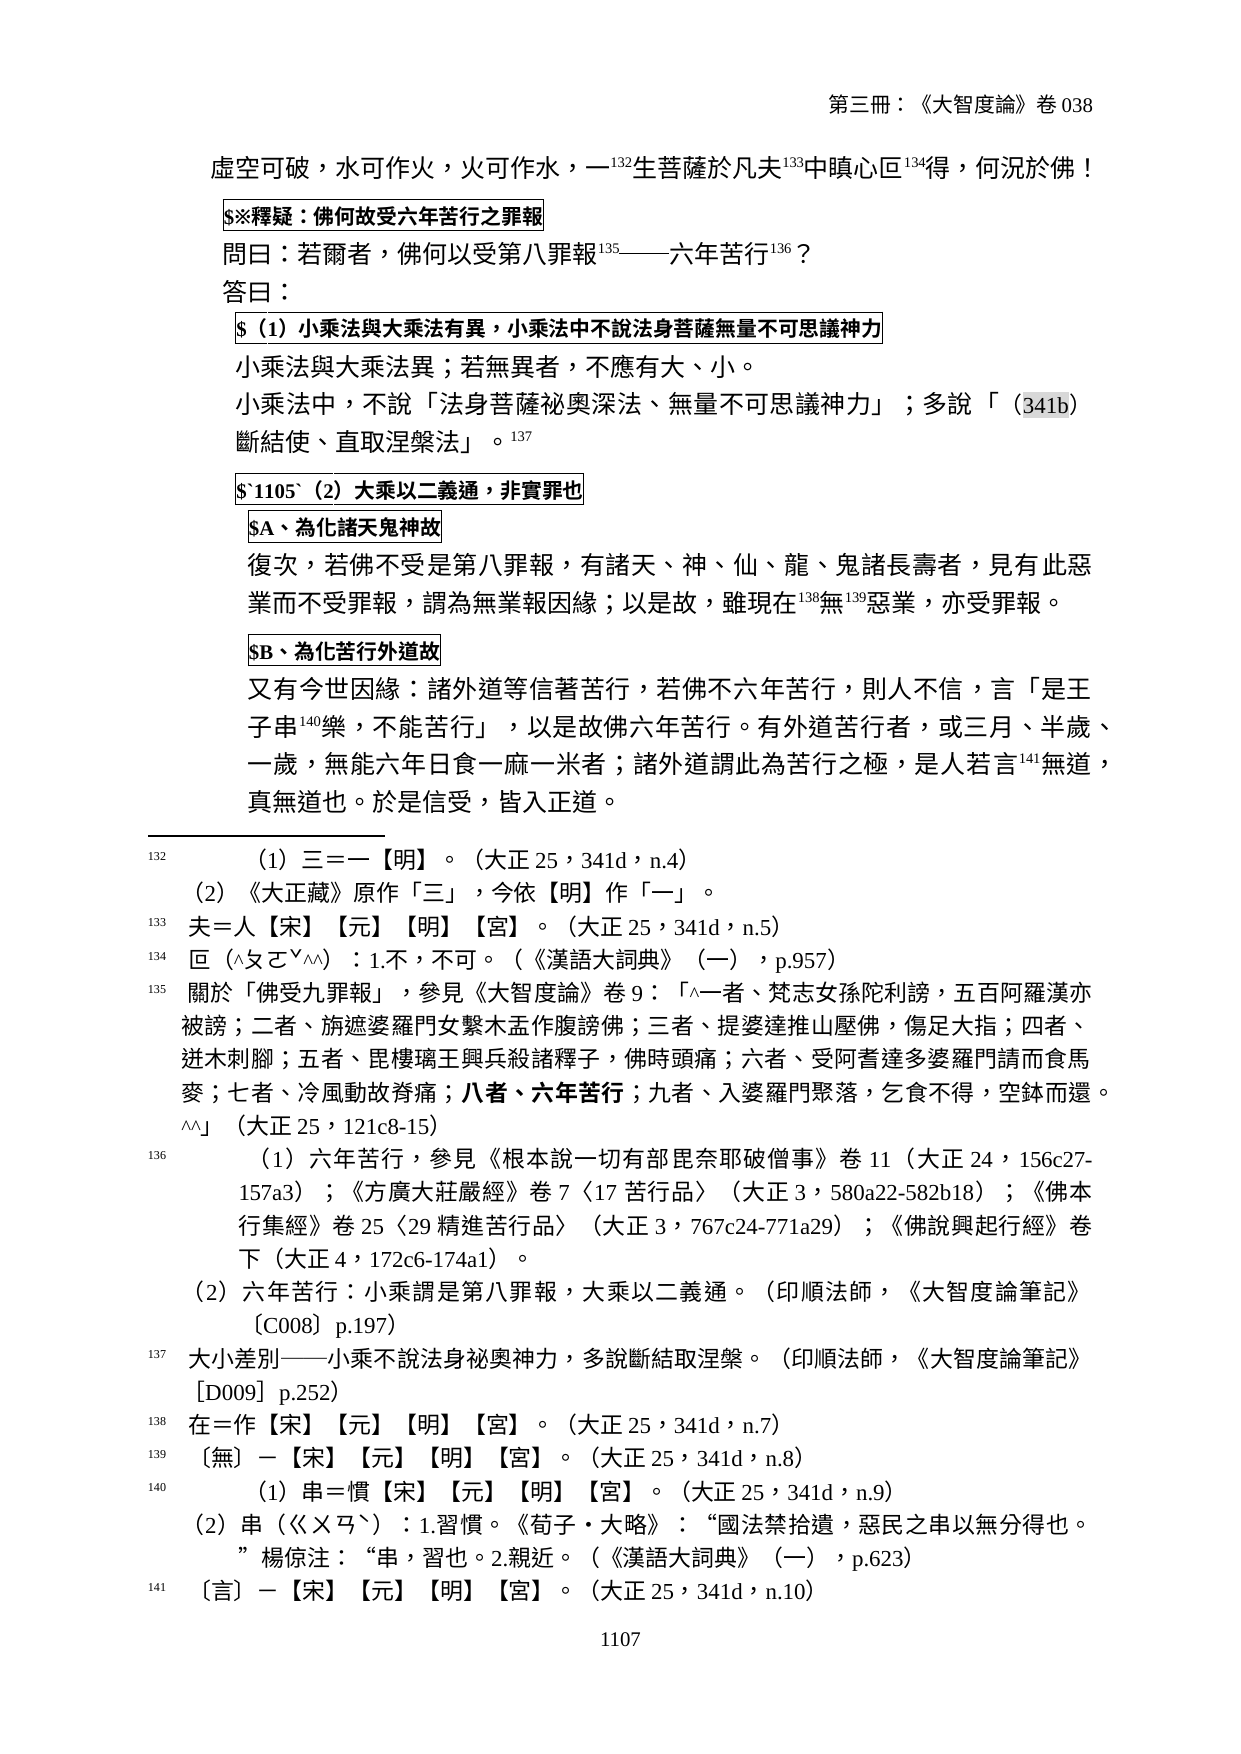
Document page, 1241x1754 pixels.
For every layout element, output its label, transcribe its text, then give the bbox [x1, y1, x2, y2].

text 答曰： [223, 271, 1092, 309]
text $A、為化諸天鬼神故 [248, 508, 1092, 545]
text $B、為化苦行外道故 [248, 631, 1092, 669]
text 小乘法與大乘法異；若無異者，不應有大、小。 [235, 346, 1092, 384]
text $（1）小乘法與大乘法有異，小乘法中不說法身菩薩無量不可思議神力 [235, 309, 1092, 346]
text 復次，若佛不受是第八罪報，有諸天、神、仙、龍、鬼諸長壽者，見有此惡業而不受罪報，謂為無業報因緣；以是故，雖現在無惡業，亦受罪報。 [248, 545, 1092, 620]
text 又有今世因緣：諸外道等信著苦行，若佛不六年苦行，則人不信，言「是王子串樂，不能苦行」，以是故佛六年苦行。有外道苦行者，或三月、半歲、一歲，無能六年日食一麻者；諸外道謂此為苦行之極，是人若言無道，真無道也。於是信受，皆入正道。 [248, 669, 1092, 819]
text 小乘法中，不說「法身菩薩祕奧深法、無量不可思議神力」；多說「（341b）斷結使、直取涅槃法」。 [235, 384, 1092, 459]
text $`1105`（2）大乘以二義通，非實罪也 [235, 470, 1092, 508]
text $※釋疑：佛何故受六年苦行之罪報 [223, 196, 1092, 234]
text 虛空可破，水可作火，火可作水，一生菩薩於凡夫中瞋心叵得，何況於佛！ [210, 148, 1092, 185]
text 問曰：若爾者，佛何以受第八罪報──六年苦行？ [223, 234, 1092, 271]
